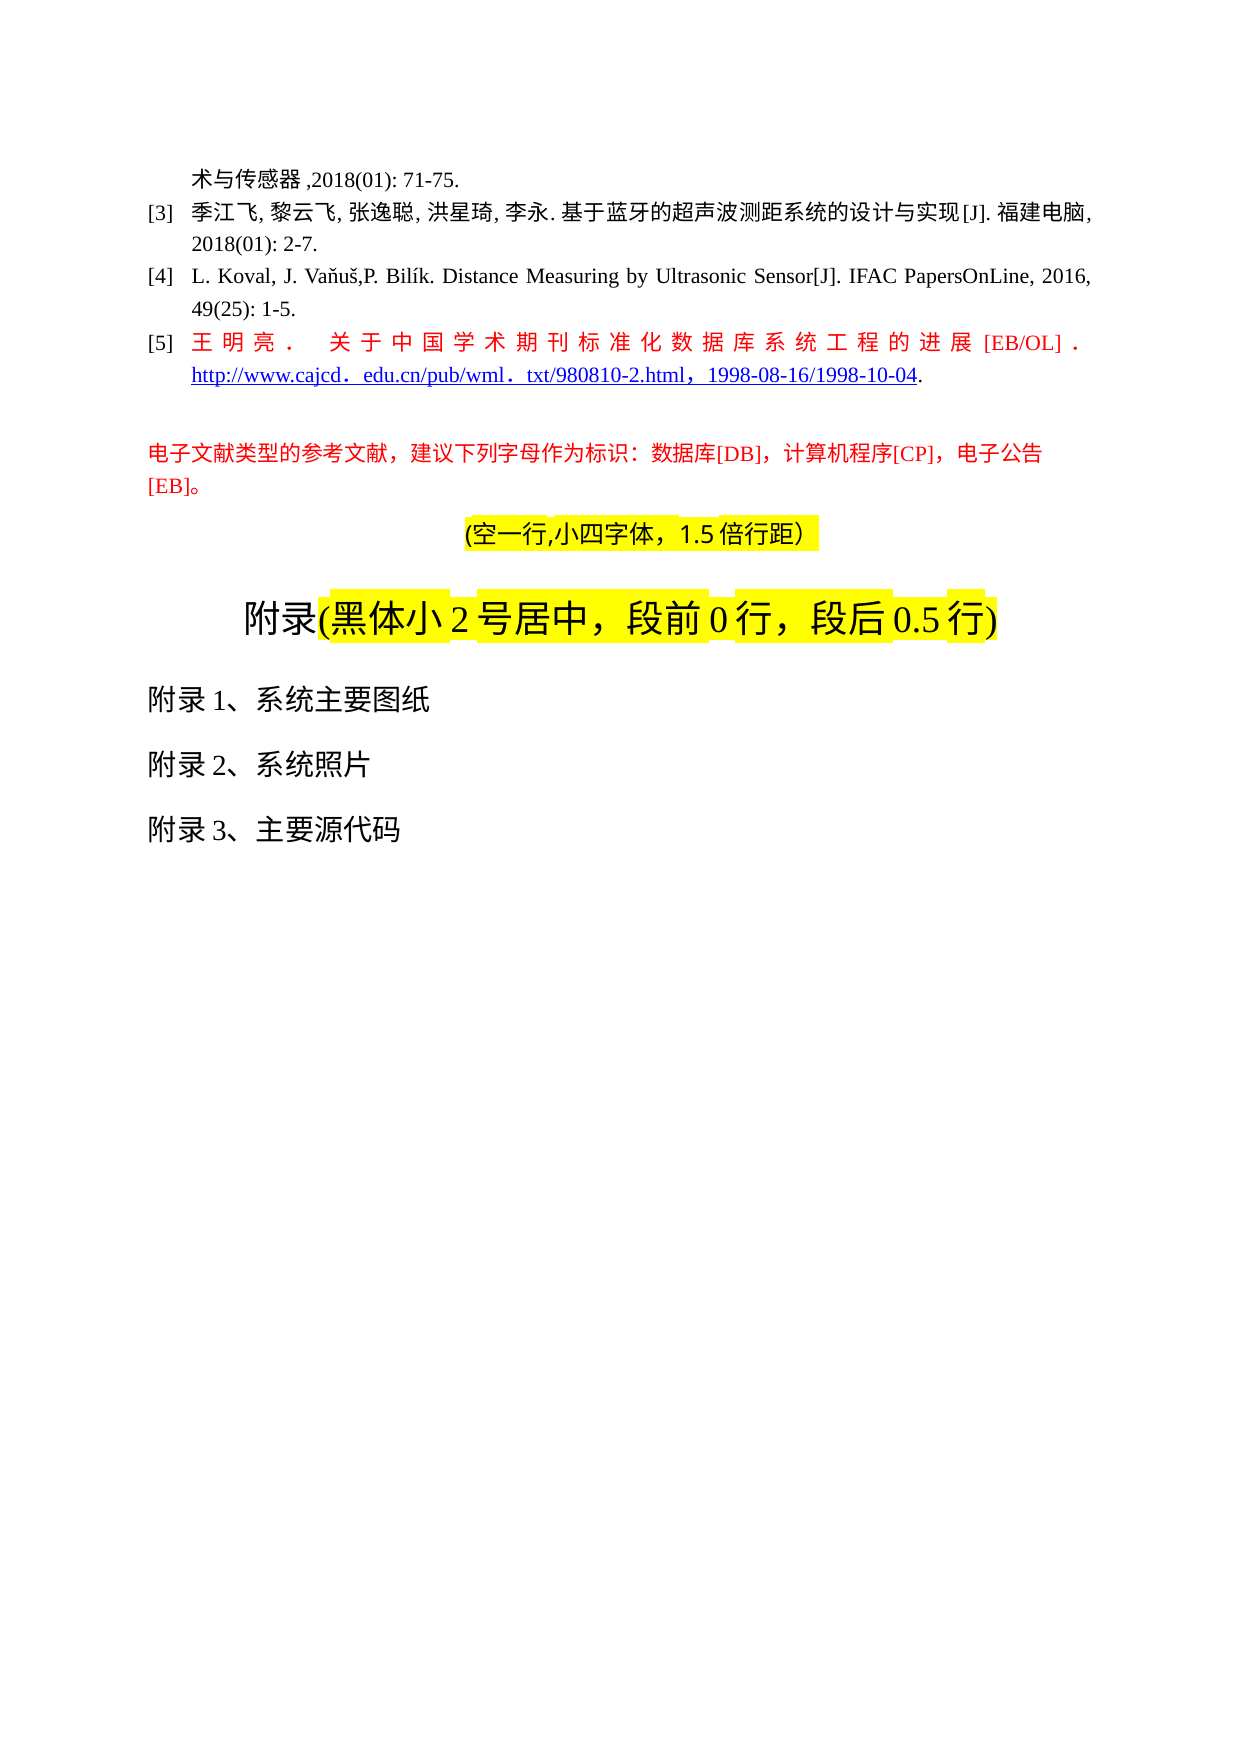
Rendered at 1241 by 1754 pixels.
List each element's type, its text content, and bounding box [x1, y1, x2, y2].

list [148, 162, 1092, 194]
list 季江飞, 黎云飞, 张逸聪, 洪星琦, 李永. 基于蓝牙的超声波测距系统的设计与实现[J]. 福建电脑, 2018(01): 2-7. [148, 194, 1092, 259]
text 电子文献类型的参考文献，建议下列字母作为标识：数据库[DB]，计算机程序[CP]，电子公告[EB]。 [148, 435, 1092, 500]
list L. Koval, J. Vaňuš,P. Bilík. Distance Measuring by Ultrasonic Sensor[J]. IFAC PapersOnLine, 2016, 49(25): 1-5. [148, 259, 1092, 324]
list 王明亮． 关于中国学术期刊标准化数据库系统工程的进展[EB/OL]． http://www.cajcd．edu.cn/pub/wml．txt/980810-2.html，1998-08-16/1998-10-04. [148, 324, 1092, 389]
list (空一行,小四字体，1.5倍行距） [191, 500, 1092, 565]
text 附录1、系统主要图纸 [148, 665, 1092, 730]
text 附录2、系统照片 [148, 730, 1092, 795]
text 附录3、主要源代码 [148, 795, 1092, 860]
subtitle 附录(黑体小2号居中，段前0行，段后0.5行) [169, 583, 1071, 648]
